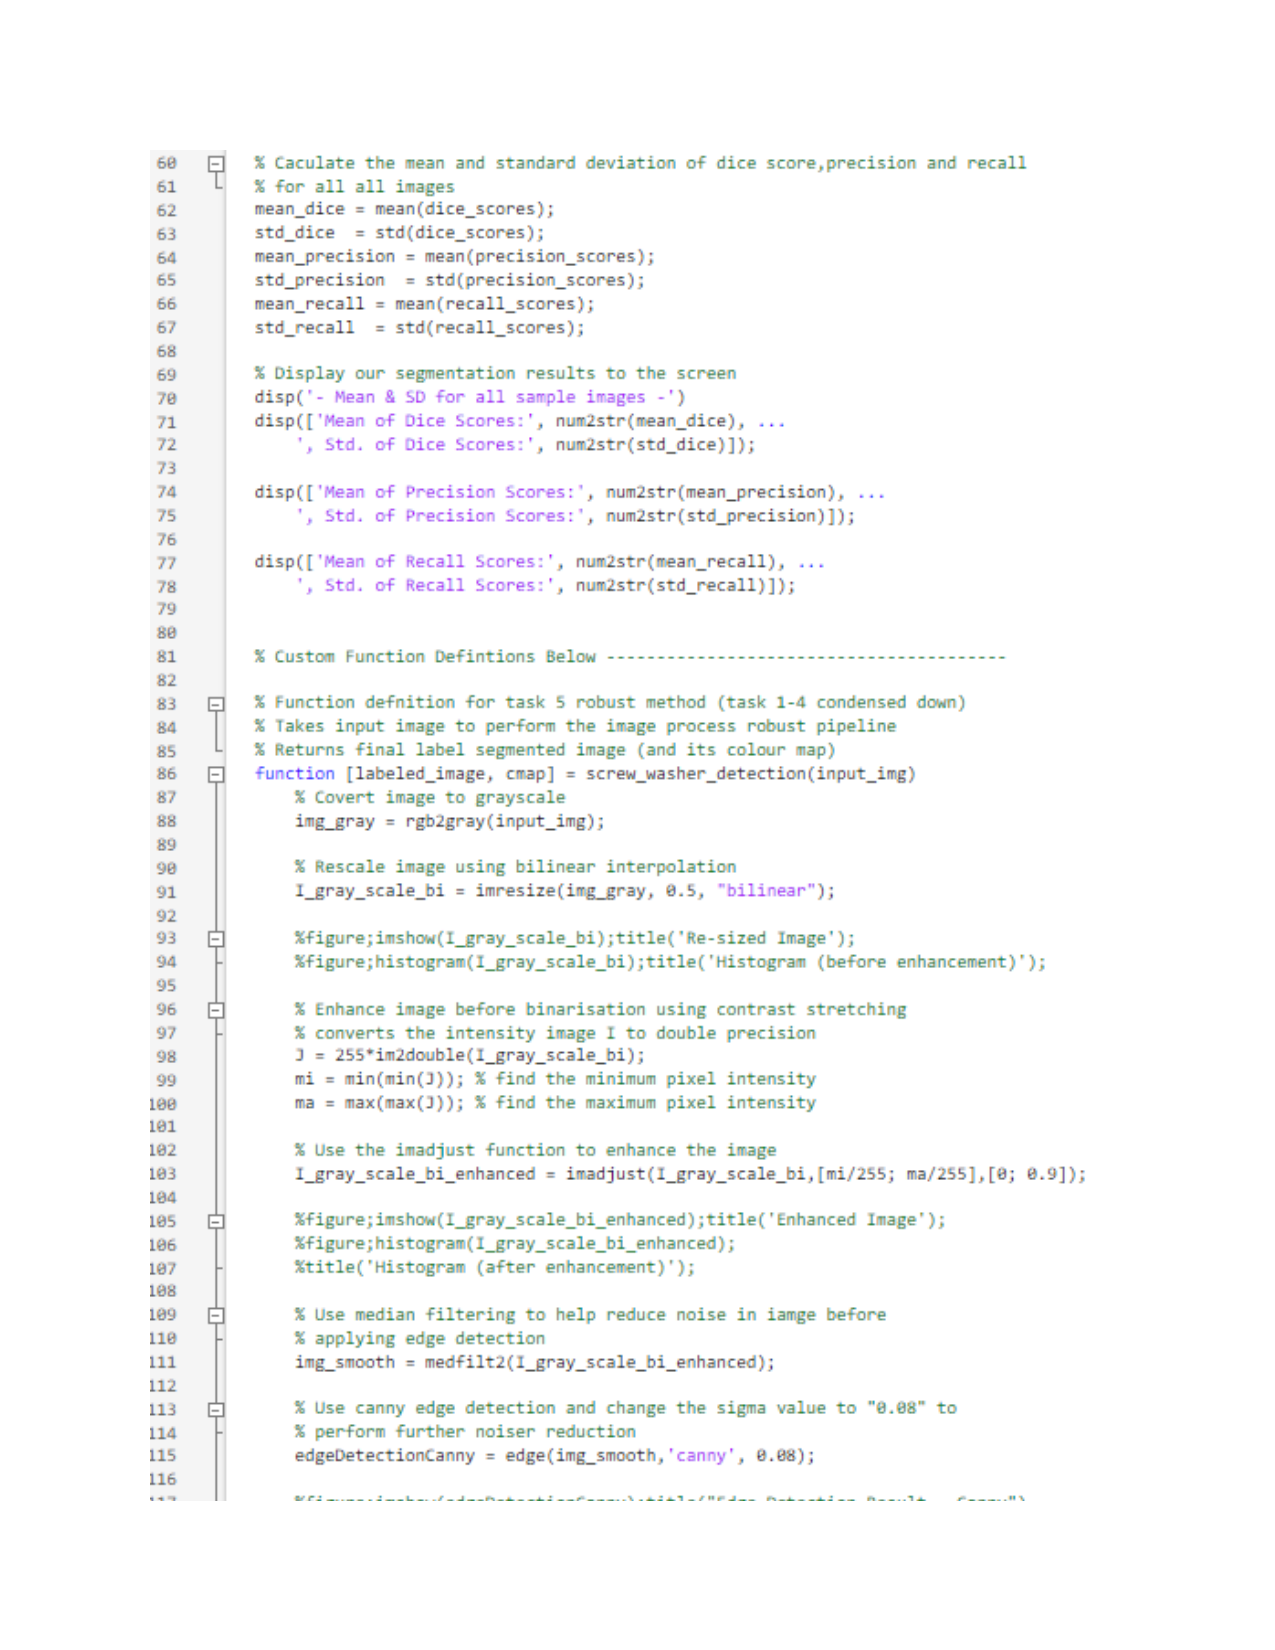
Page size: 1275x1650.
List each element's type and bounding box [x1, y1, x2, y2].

picture [150, 150, 1096, 1501]
